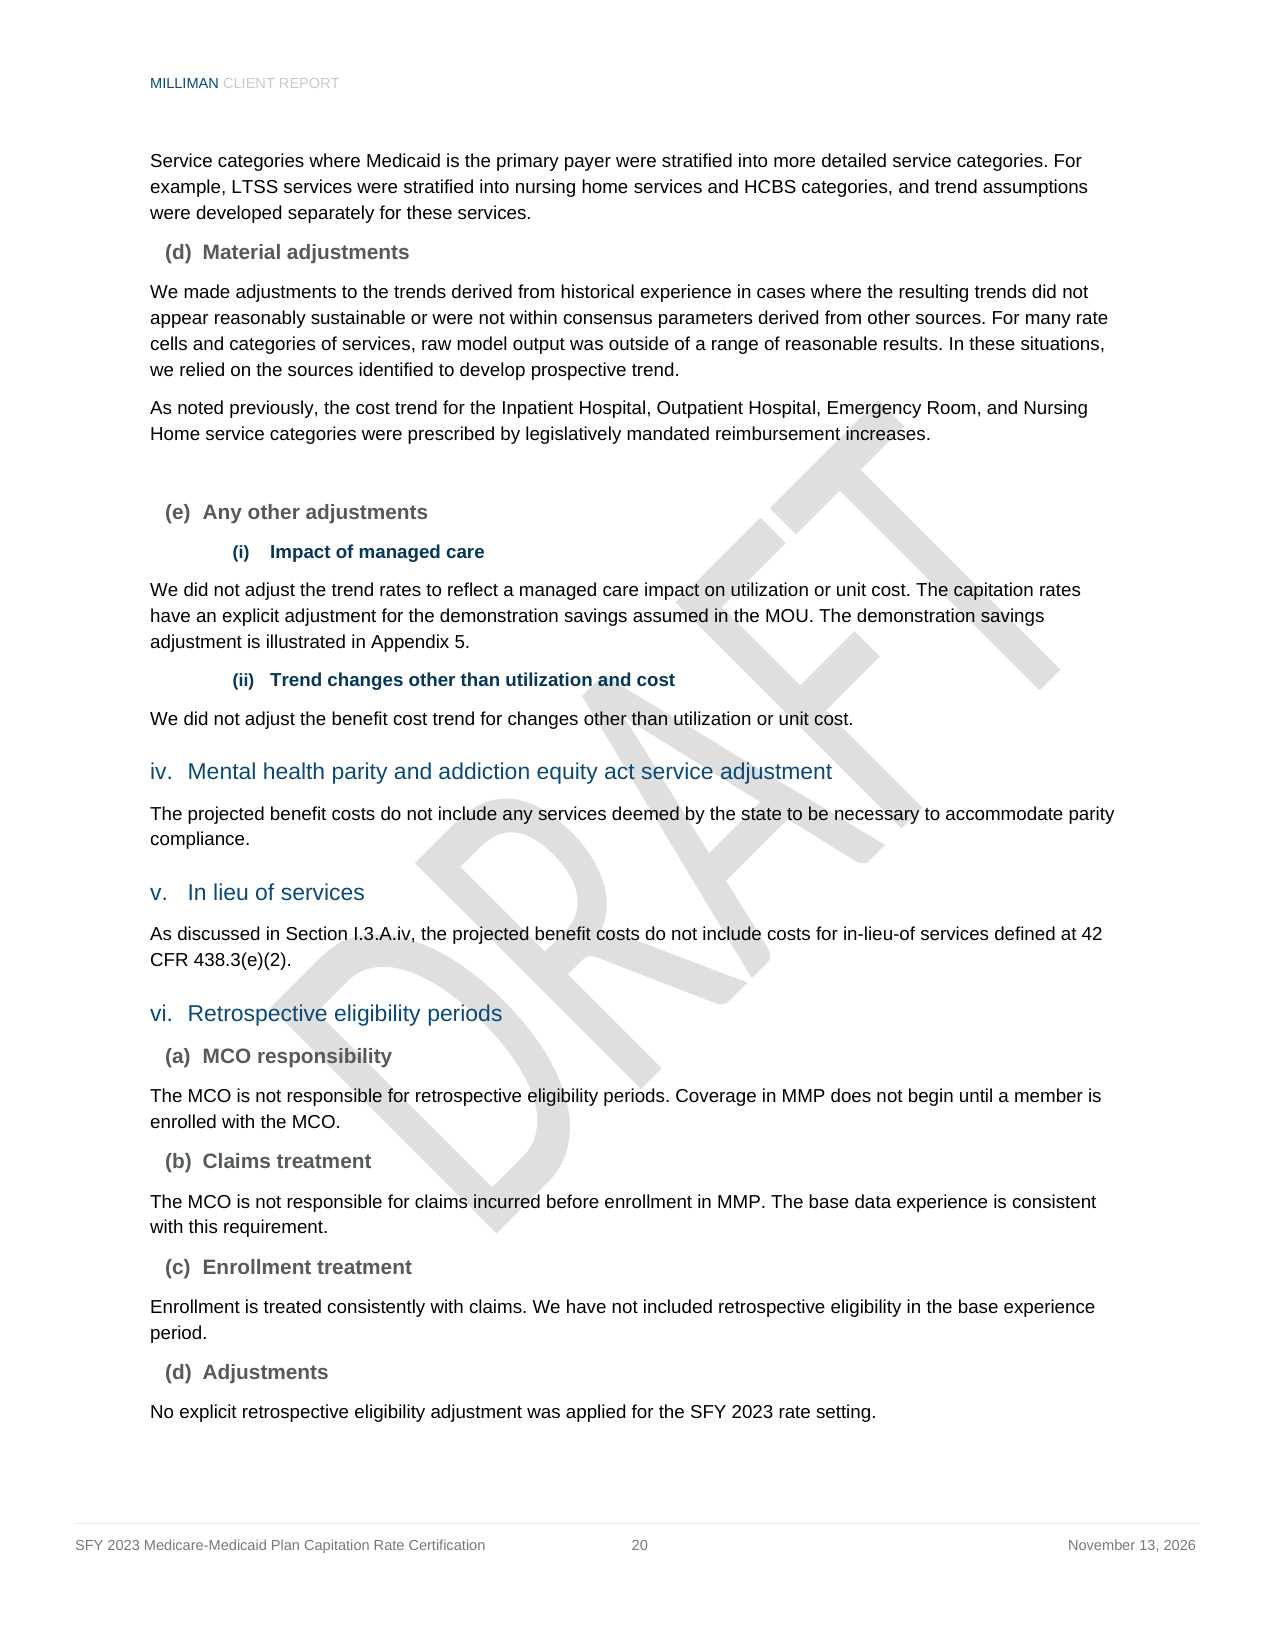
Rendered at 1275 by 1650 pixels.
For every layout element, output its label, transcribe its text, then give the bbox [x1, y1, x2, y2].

text The MCO is not responsible for retrospective eligibility periods. Coverage in MMP does not begin until a member is enrolled with the MCO. [150, 1085, 1125, 1132]
subtitle Retrospective eligibility periods [150, 1000, 1125, 1026]
subtitle Enrollment treatment [165, 1255, 1125, 1279]
subtitle Mental health parity and addiction equity act service adjustment [150, 758, 1125, 785]
subtitle Any other adjustments [165, 499, 1125, 523]
text As noted previously, the cost trend for the Inpatient Hospital, Outpatient Hospital, Emergency Room, and Nursing Home service categories were prescribed by legislatively mandated reimbursement increases. [150, 397, 1125, 444]
text Service categories where Medicaid is the primary payer were stratified into more detailed service categories. For example, LTSS services were stratified into nursing home services and HCBS categories, and trend assumptions were developed separately for these services. [150, 150, 1125, 223]
text Enrollment is treated consistently with claims. We have not included retrospective eligibility in the base experience period. [150, 1296, 1125, 1343]
text We made adjustments to the trends derived from historical experience in cases where the resulting trends did not appear reasonably sustainable or were not within consensus parameters derived from other sources. For many rate cells and categories of services, raw model output was outside of a range of reasonable results. In these situations, we relied on the sources identified to develop prospective trend. [150, 281, 1125, 380]
subtitle MCO responsibility [165, 1044, 1125, 1068]
subtitle Trend changes other than utilization and cost [232, 669, 1125, 691]
subtitle In lieu of services [150, 879, 1125, 905]
text No explicit retrospective eligibility adjustment was applied for the SFY 2023 rate setting. [150, 1401, 1125, 1423]
text We did not adjust the trend rates to reflect a managed care impact on utilization or unit cost. The capitation rates have an explicit adjustment for the demonstration savings assumed in the MOU. The demonstration savings adjustment is illustrated in Appendix 5. [150, 579, 1125, 652]
subtitle Material adjustments [165, 240, 1125, 264]
subtitle Adjustments [165, 1360, 1125, 1384]
text The MCO is not responsible for claims incurred before enrollment in MMP. The base data experience is consistent with this requirement. [150, 1191, 1125, 1238]
text The projected benefit costs do not include any services deemed by the state to be necessary to accommodate parity compliance. [150, 802, 1125, 850]
subtitle Impact of managed care [232, 541, 1125, 562]
text As discussed in Section I.3.A.iv, the projected benefit costs do not include costs for in-lieu-of services defined at 42 CFR 438.3(e)(2). [150, 923, 1125, 971]
text We did not adjust the benefit cost trend for changes other than utilization or unit cost. [150, 707, 1125, 729]
subtitle Claims treatment [165, 1149, 1125, 1173]
